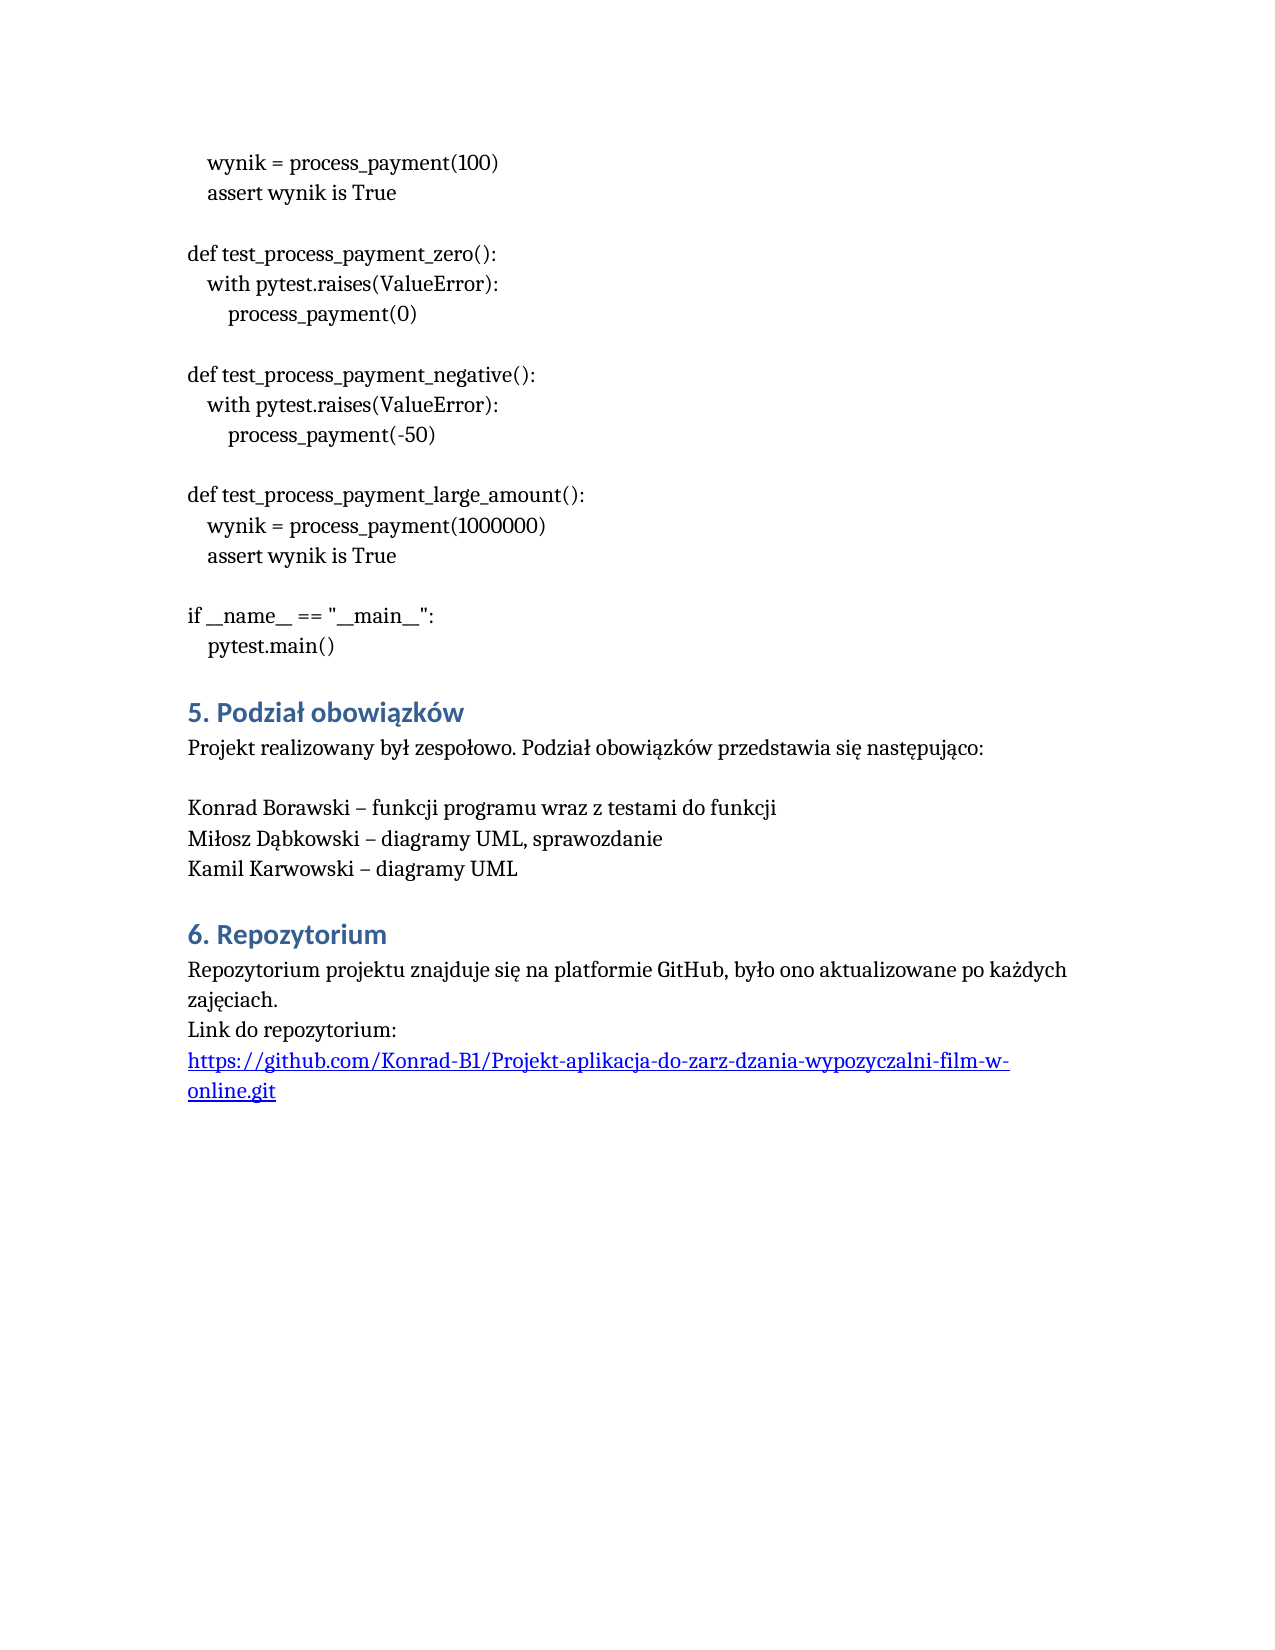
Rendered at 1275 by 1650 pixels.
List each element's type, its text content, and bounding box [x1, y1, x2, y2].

text def test_process_payment_negative(): [187, 361, 1087, 388]
text process_payment(-50) [187, 422, 1087, 448]
text pytest.main() [187, 633, 1087, 660]
text def test_process_payment_zero(): [187, 241, 1087, 267]
subtitle 6. Repozytorium [187, 916, 1087, 952]
text assert wynik is True [187, 543, 1087, 569]
text Repozytorium projektu znajduje się na platformie GitHub, było ono aktualizowane po każdych zajęciach. [187, 957, 1087, 1013]
text process_payment(0) [187, 301, 1087, 327]
text https://github.com/Konrad-B1/Projekt-aplikacja-do-zarz-dzania-wypozyczalni-film-w-online.git [187, 1047, 1087, 1104]
text wynik = process_payment(1000000) [187, 512, 1087, 539]
text Kamil Karwowski – diagramy UML [187, 856, 1087, 912]
text with pytest.raises(ValueError): [187, 271, 1087, 297]
text with pytest.raises(ValueError): [187, 392, 1087, 418]
text Projekt realizowany był zespołowo. Podział obowiązków przedstawia się następująco: Konrad Borawski – funkcji programu wraz z testami do funkcji [187, 735, 1087, 821]
text if __name__ == "__main__": [187, 603, 1087, 629]
text Link do repozytorium: [187, 1017, 1087, 1044]
subtitle 5. Podział obowiązków [187, 694, 1087, 729]
text Miłosz Dąbkowski – diagramy UML, sprawozdanie [187, 825, 1087, 852]
text assert wynik is True [187, 180, 1087, 207]
text def test_process_payment_large_amount(): [187, 482, 1087, 509]
text wynik = process_payment(100) [187, 150, 1087, 176]
